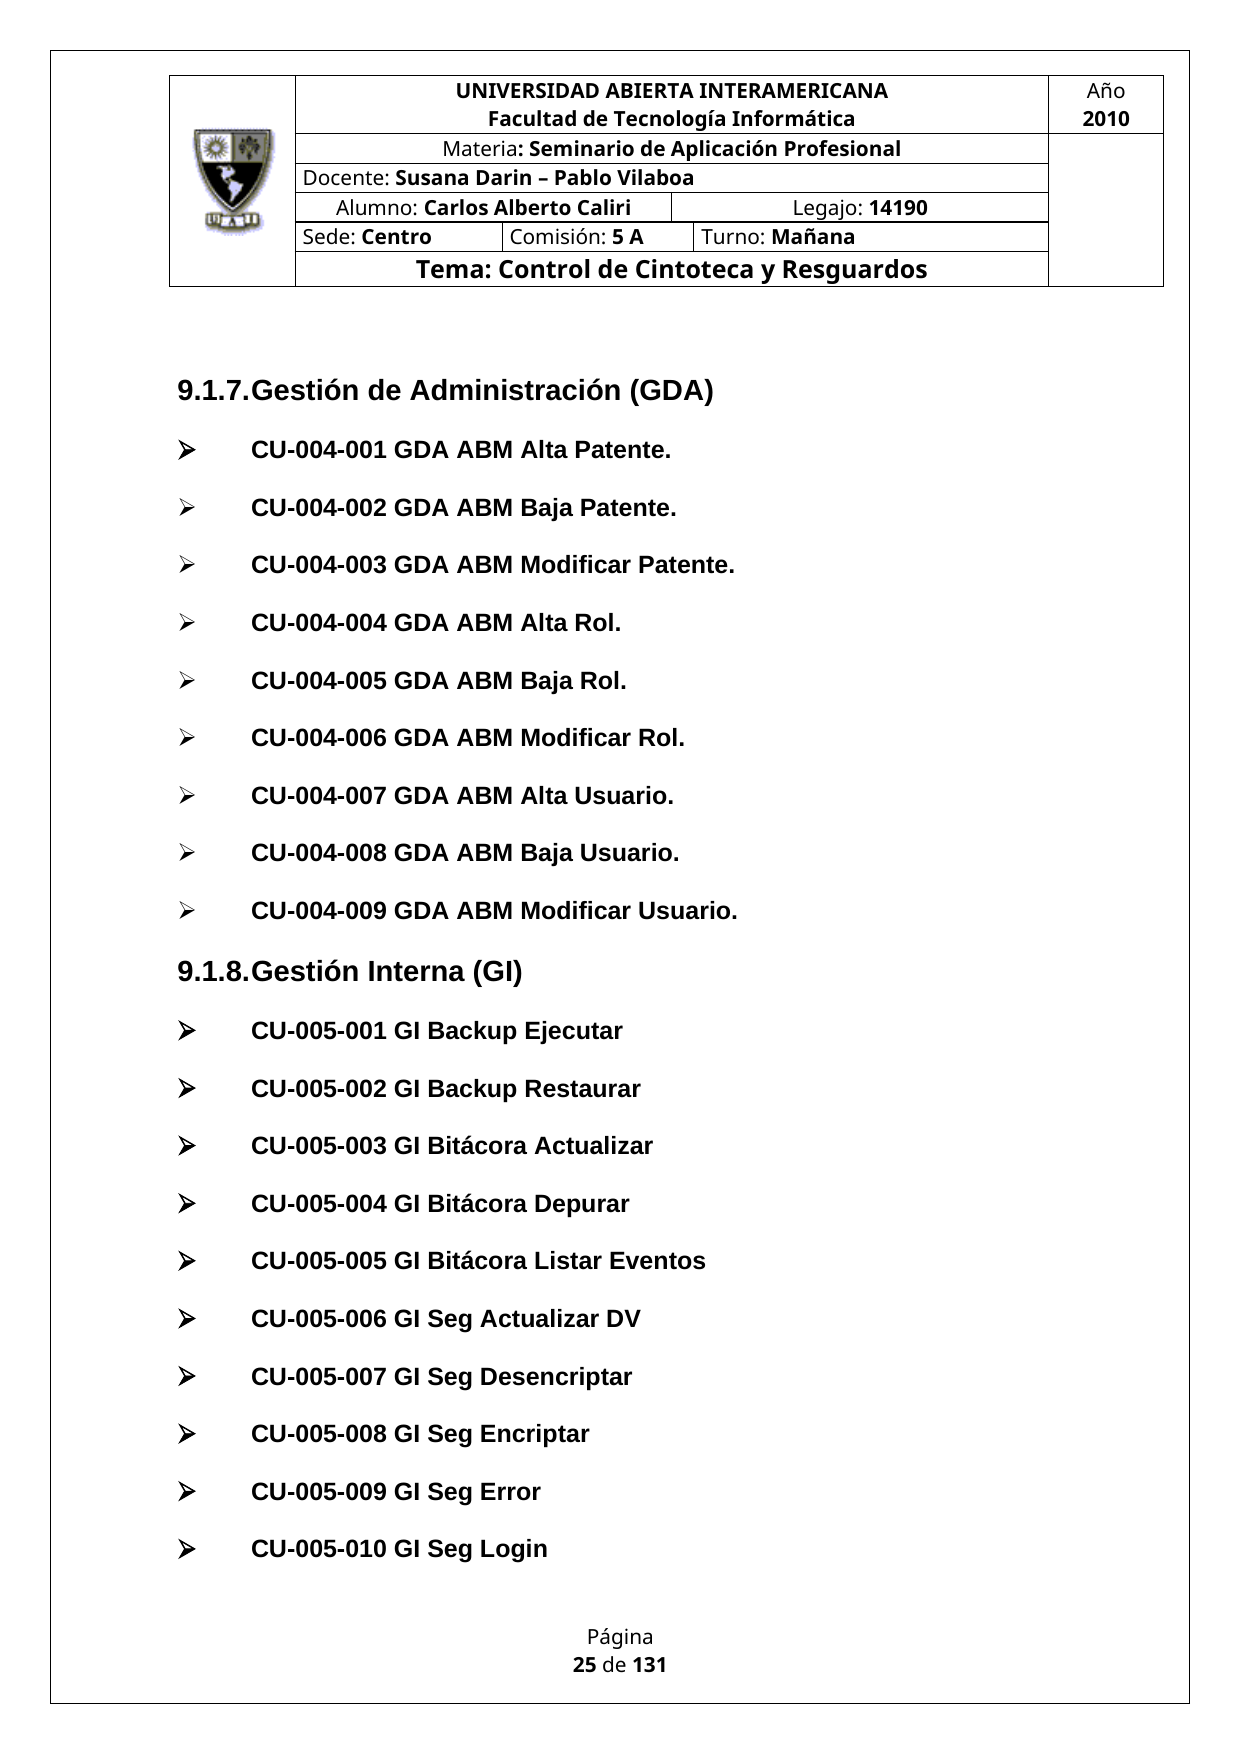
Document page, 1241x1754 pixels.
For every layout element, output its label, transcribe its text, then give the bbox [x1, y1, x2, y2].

list CU-004-003 GDA ABM Modificar Patente. [177, 550, 1063, 579]
list CU-004-005 GDA ABM Baja Rol. [177, 666, 1063, 694]
list Gestión Interna (GI) [177, 954, 1063, 987]
list CU-004-008 GDA ABM Baja Usuario. [177, 838, 1063, 867]
list CU-005-003 GI Bitácora Actualizar [177, 1131, 1063, 1160]
list CU-005-004 GI Bitácora Depurar [177, 1189, 1063, 1218]
list CU-005-006 GI Seg Actualizar DV [177, 1304, 1063, 1333]
list CU-004-004 GDA ABM Alta Rol. [177, 608, 1063, 637]
list CU-005-001 GI Backup Ejecutar [177, 1016, 1063, 1045]
list CU-004-009 GDA ABM Modificar Usuario. [177, 896, 1063, 925]
list CU-005-010 GI Seg Login [177, 1534, 1063, 1563]
list CU-004-001 GDA ABM Alta Patente. [177, 435, 1063, 464]
list Gestión de Administración (GDA) [177, 373, 1063, 406]
list CU-004-007 GDA ABM Alta Usuario. [177, 781, 1063, 810]
picture [188, 126, 277, 236]
list CU-004-006 GDA ABM Modificar Rol. [177, 723, 1063, 752]
list CU-005-008 GI Seg Encriptar [177, 1419, 1063, 1448]
list CU-005-005 GI Bitácora Listar Eventos [177, 1246, 1063, 1275]
list CU-005-007 GI Seg Desencriptar [177, 1362, 1063, 1390]
list CU-004-002 GDA ABM Baja Patente. [177, 493, 1063, 522]
list CU-005-002 GI Backup Restaurar [177, 1073, 1063, 1102]
list CU-005-009 GI Seg Error [177, 1477, 1063, 1506]
